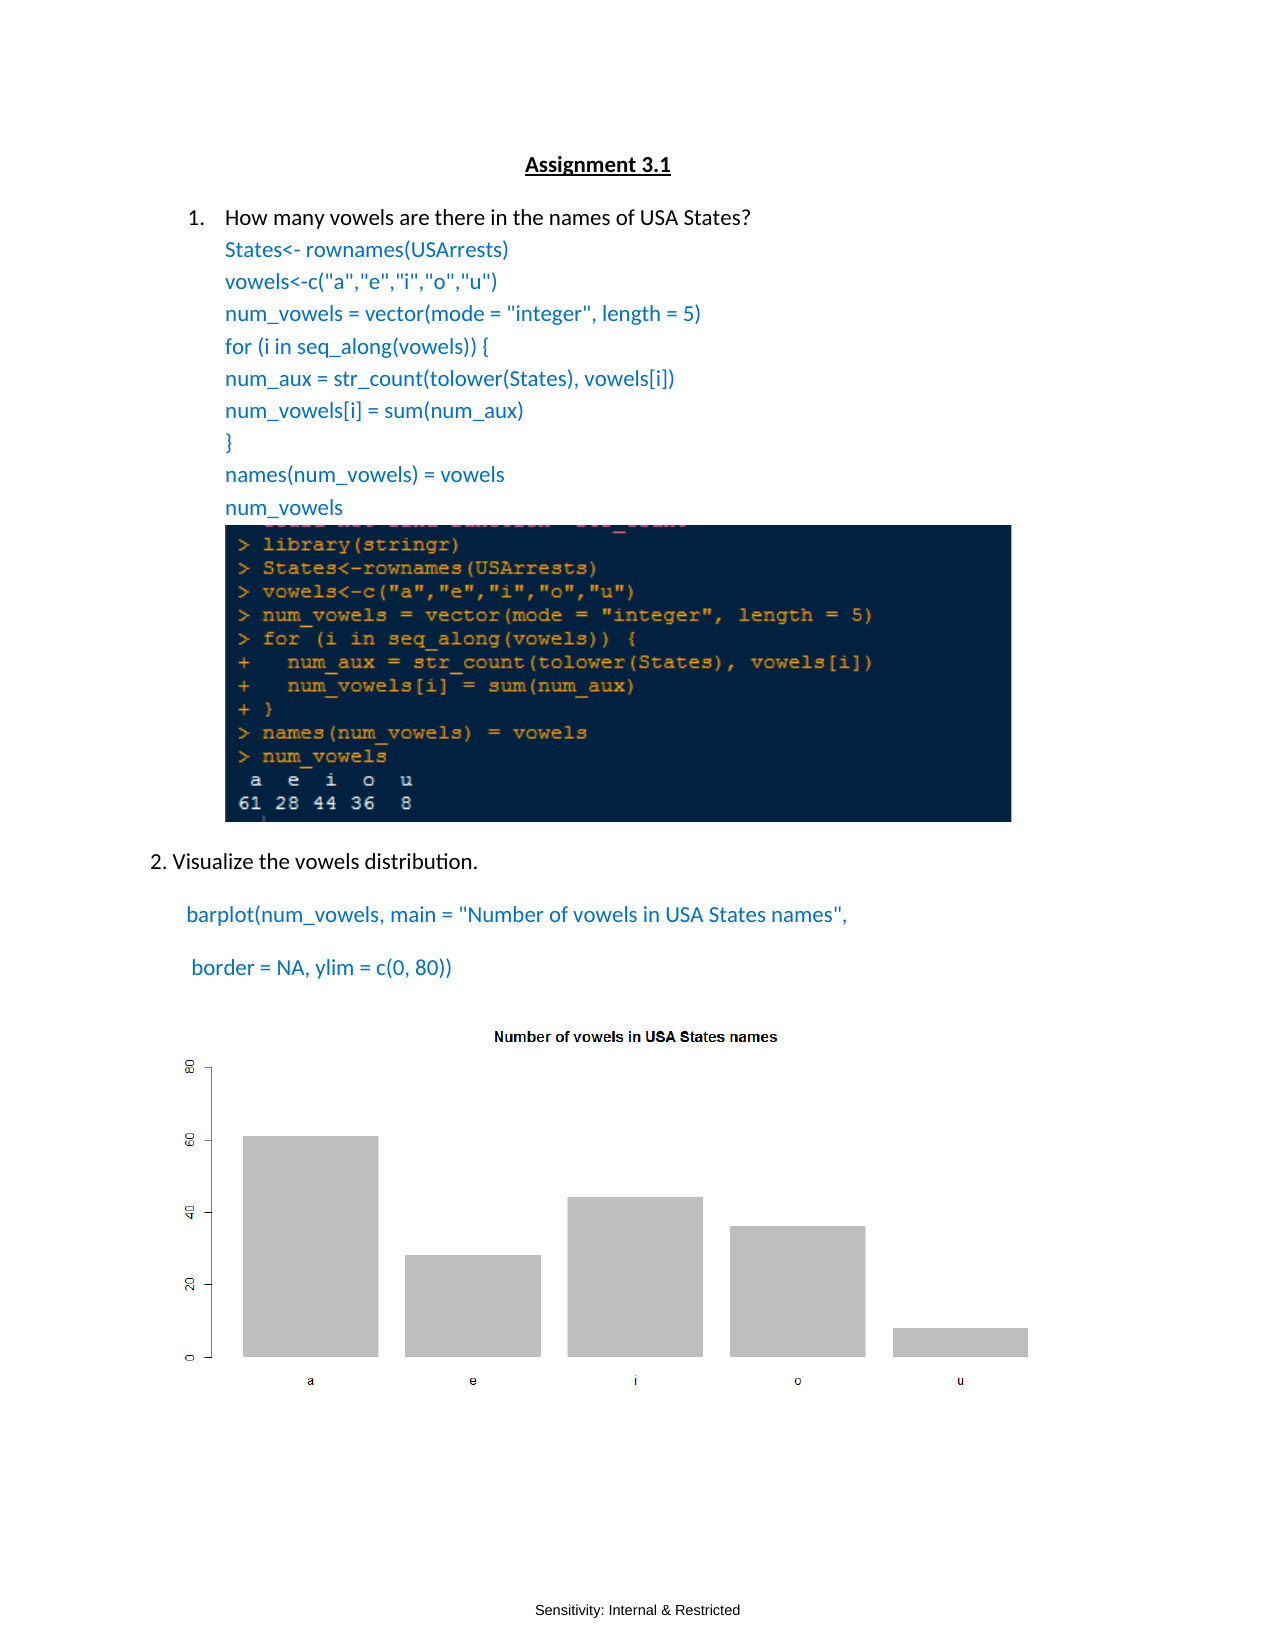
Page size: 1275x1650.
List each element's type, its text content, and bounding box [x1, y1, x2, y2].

text 2. Visualize the vowels distribution. [150, 847, 1125, 875]
list num_aux = str_count(tolower(States), vowels[i]) [225, 364, 1125, 392]
list How many vowels are there in the names of USA States? [187, 203, 1125, 231]
list num_vowels = vector(mode = "integer", length = 5) [225, 299, 1125, 328]
list States<- rownames(USArrests) [225, 235, 1125, 263]
picture [225, 525, 1012, 822]
list num_vowels [225, 493, 1125, 521]
text border = NA, ylim = c(0, 80)) [150, 953, 1125, 981]
list } [225, 428, 1125, 456]
list names(num_vowels) = vowels [225, 461, 1125, 488]
list num_vowels[i] = sum(num_aux) [225, 396, 1125, 424]
list for (i in seq_along(vowels)) { [225, 332, 1125, 360]
list vowels<-c("a","e","i","o","u") [225, 267, 1125, 295]
text barplot(num_vowels, main = "Number of vowels in USA States names", [150, 900, 1125, 928]
text Assignment 3.1 [450, 150, 1125, 178]
picture [150, 1006, 1091, 1434]
